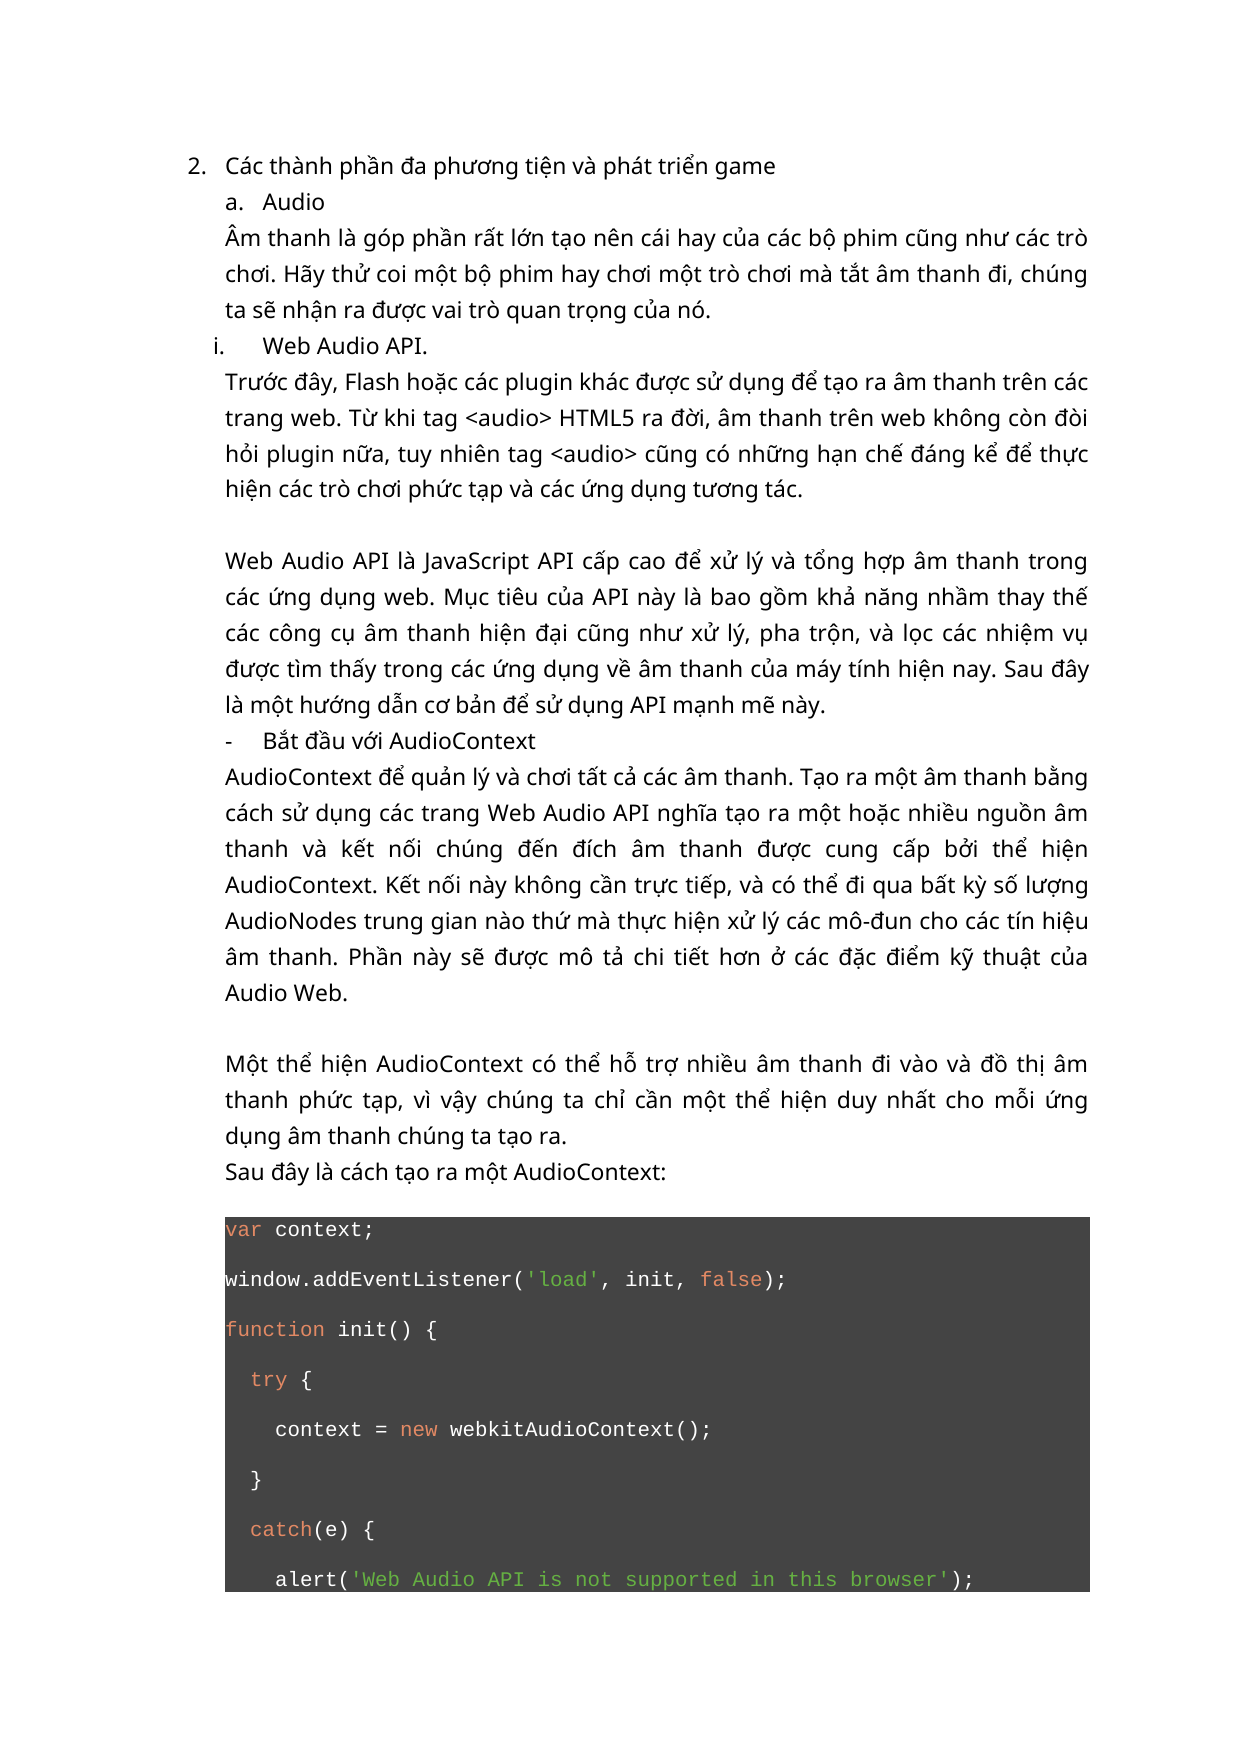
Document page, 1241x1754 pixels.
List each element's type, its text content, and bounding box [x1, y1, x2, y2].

text function init() { [225, 1317, 1090, 1342]
list Bắt đầu với AudioContext [225, 725, 1090, 756]
text Sau đây là cách tạo ra một AudioContext: [225, 1156, 1090, 1187]
list Các thành phần đa phương tiện và phát triển game [187, 150, 1090, 181]
text Web Audio API là JavaScript API cấp cao để xử lý và tổng hợp âm thanh trong các ứng dụng web. Mục tiêu của API này là bao gồm khả năng nhầm thay thế các công cụ âm thanh hiện đại cũng như xử lý, pha trộn, và lọc các nhiệm vụ được tìm thấy trong các ứng dụng về âm thanh của máy tính hiện nay. Sau đây là một hướng dẫn cơ bản để sử dụng API mạnh mẽ này. [225, 545, 1090, 720]
list Audio [225, 186, 1090, 217]
text try { [225, 1367, 1090, 1392]
text catch(e) { [225, 1517, 1090, 1542]
text Âm thanh là góp phần rất lớn tạo nên cái hay của các bộ phim cũng như các trò chơi. Hãy thử coi một bộ phim hay chơi một trò chơi mà tắt âm thanh đi, chúng ta sẽ nhận ra được vai trò quan trọng của nó. [225, 222, 1090, 325]
text AudioContext để quản lý và chơi tất cả các âm thanh. Tạo ra một âm thanh bằng cách sử dụng các trang Web Audio API nghĩa tạo ra một hoặc nhiều nguồn âm thanh và kết nối chúng đến đích âm thanh được cung cấp bởi thể hiện AudioContext. Kết nối này không cần trực tiếp, và có thể đi qua bất kỳ số lượng AudioNodes trung gian nào thứ mà thực hiện xử lý các mô-đun cho các tín hiệu âm thanh. Phần này sẽ được mô tả chi tiết hơn ở các đặc điểm kỹ thuật của Audio Web. [225, 761, 1090, 1008]
list Web Audio API. [225, 330, 1090, 361]
text Một thể hiện AudioContext có thể hỗ trợ nhiều âm thanh đi vào và đồ thị âm thanh phức tạp, vì vậy chúng ta chỉ cần một thể hiện duy nhất cho mỗi ứng dụng âm thanh chúng ta tạo ra. [225, 1048, 1090, 1152]
text context = new webkitAudioContext(); [225, 1417, 1090, 1442]
text alert('Web Audio API is not supported in this browser'); [225, 1567, 1090, 1592]
text var context; [225, 1217, 1090, 1242]
text Trước đây, Flash hoặc các plugin khác được sử dụng để tạo ra âm thanh trên các trang web. Từ khi tag <audio> HTML5 ra đời, âm thanh trên web không còn đòi hỏi plugin nữa, tuy nhiên tag <audio> cũng có những hạn chế đáng kể để thực hiện các trò chơi phức tạp và các ứng dụng tương tác. [225, 366, 1090, 505]
text } [225, 1467, 1090, 1492]
text window.addEventListener('load', init, false); [225, 1267, 1090, 1292]
